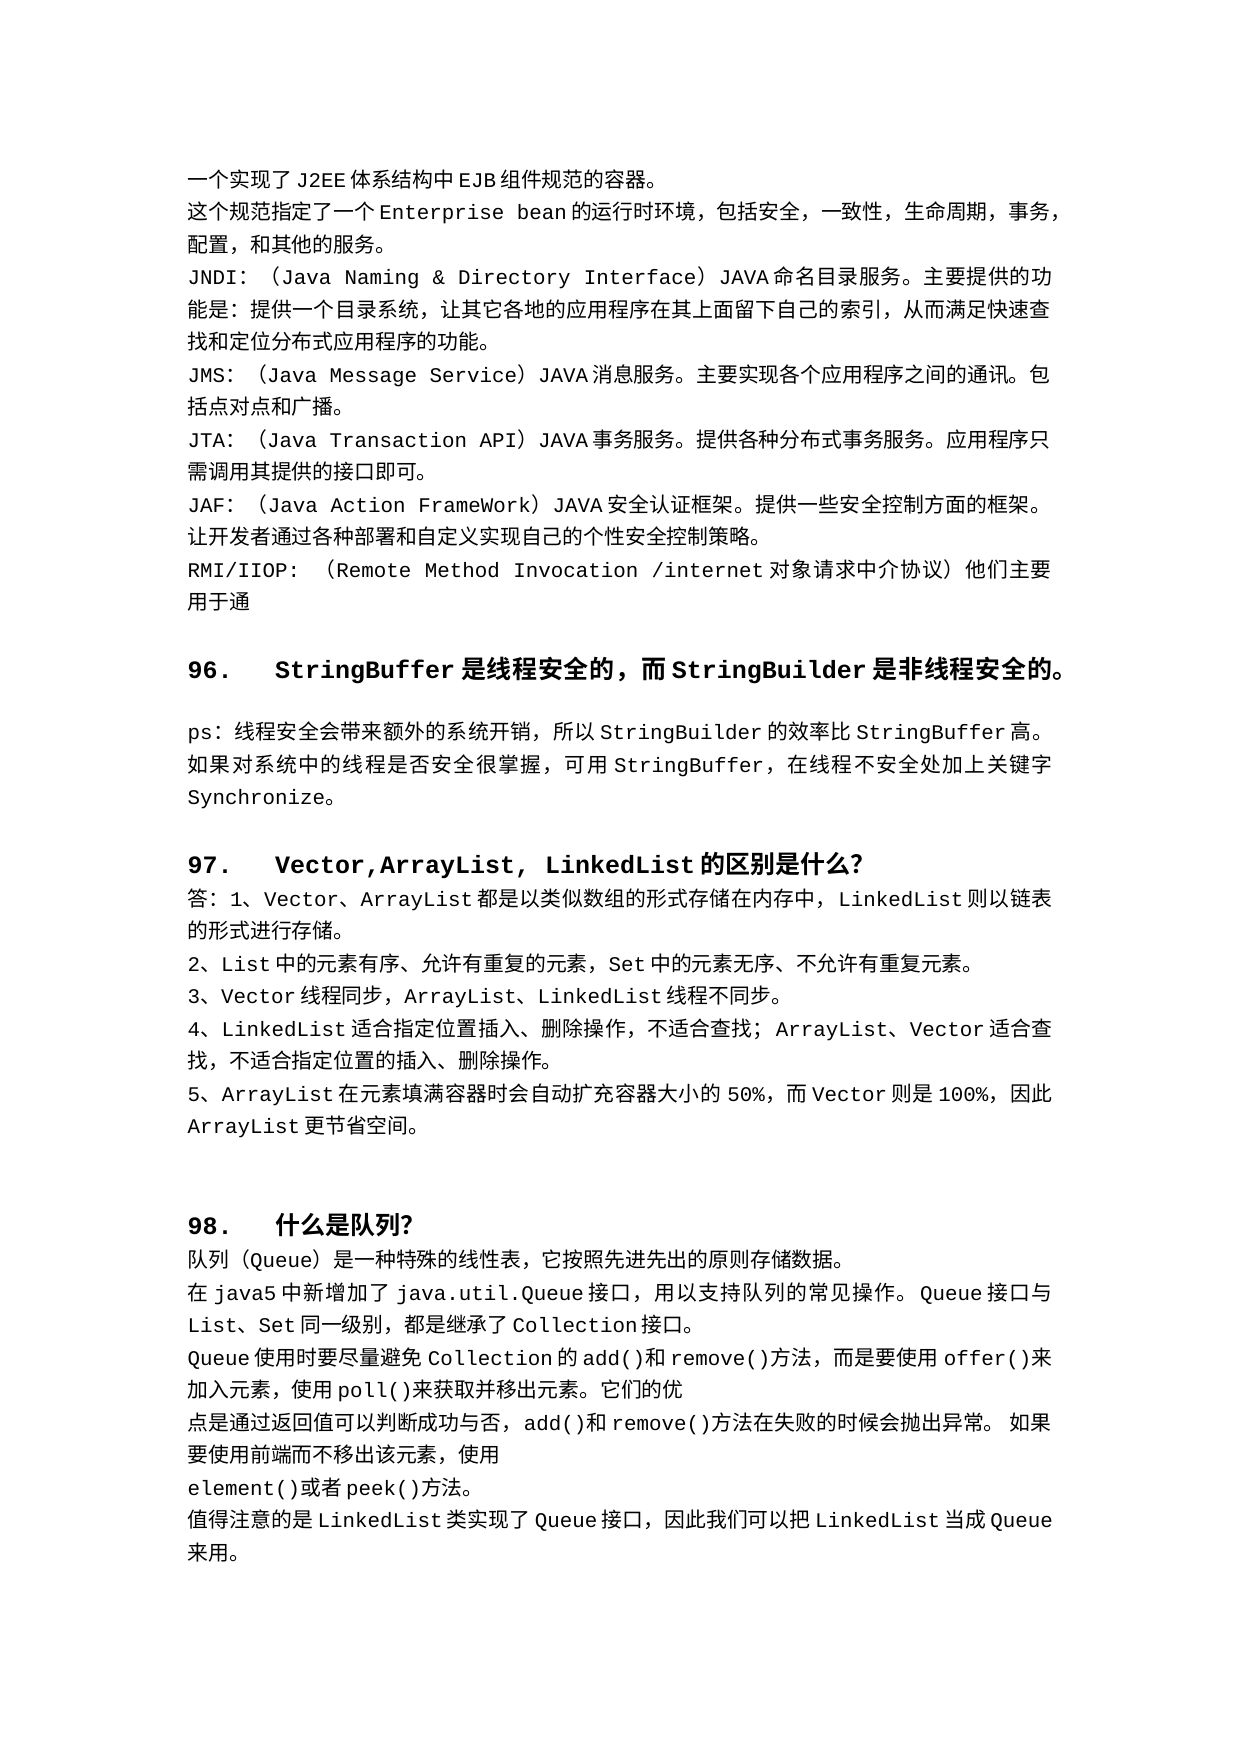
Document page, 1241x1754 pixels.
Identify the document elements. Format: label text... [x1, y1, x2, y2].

text 答：1、Vector、ArrayList都是以类似数组的形式存储在内存中，LinkedList则以链表的形式进行存储。 [187, 881, 1053, 946]
text 3、Vector线程同步，ArrayList、LinkedList线程不同步。 [187, 978, 1053, 1011]
text 配置，和其他的服务。 [187, 227, 1053, 259]
text RMI/IIOP: （Remote Method Invocation /internet对象请求中介协议）他们主要用于通 [187, 552, 1053, 617]
text 2、List中的元素有序、允许有重复的元素，Set中的元素无序、不允许有重复元素。 [187, 946, 1053, 978]
text ps：线程安全会带来额外的系统开销，所以StringBuilder的效率比StringBuffer高。如果对系统中的线程是否安全很掌握，可用StringBuffer，在线程不安全处加上关键字Synchronize。 [187, 714, 1053, 812]
text JAF：（Java Action FrameWork）JAVA安全认证框架。提供一些安全控制方面的框架。让开发者通过各种部署和自定义实现自己的个性安全控制策略。 [187, 487, 1053, 552]
text 一个实现了J2EE体系结构中EJB组件规范的容器。 [187, 162, 1053, 194]
text 这个规范指定了一个Enterprise bean的运行时环境，包括安全，一致性，生命周期，事务， [187, 194, 1053, 227]
text 在java5中新增加了java.util.Queue接口，用以支持队列的常见操作。Queue接口与List、Set同一级别，都是继承了Collection接口。 Queue使用时要尽量避免Collection的add()和remove()方法，而是要使用offer()来加入元素，使用poll()来获取并移出元素。它们的优 点是通过返回值可以判断成功与否，add()和remove()方法在失败的时候会抛出异常。 如果要使用前端而不移出该元素，使用 element()或者peek()方法。 值得注意的是LinkedList类实现了Queue接口，因此我们可以把LinkedList当成Queue来用。 [187, 1275, 1053, 1567]
text JTA：（Java Transaction API）JAVA事务服务。提供各种分布式事务服务。应用程序只需调用其提供的接口即可。 [187, 422, 1053, 487]
text JNDI：（Java Naming & Directory Interface）JAVA命名目录服务。主要提供的功能是：提供一个目录系统，让其它各地的应用程序在其上面留下自己的索引，从而满足快速查找和定位分布式应用程序的功能。 [187, 259, 1053, 357]
text JMS：（Java Message Service）JAVA消息服务。主要实现各个应用程序之间的通讯。包括点对点和广播。 [187, 357, 1053, 422]
text 4、LinkedList适合指定位置插入、删除操作，不适合查找；ArrayList、Vector适合查找，不适合指定位置的插入、删除操作。 [187, 1011, 1053, 1076]
text 5、ArrayList在元素填满容器时会自动扩充容器大小的50%，而Vector则是100%，因此ArrayList更节省空间。 [187, 1076, 1053, 1141]
subtitle Vector,ArrayList, LinkedList的区别是什么？ [187, 844, 1053, 881]
subtitle StringBuffer是线程安全的，而StringBuilder是非线程安全的。 [187, 649, 1053, 714]
subtitle 什么是队列？ [187, 1206, 1053, 1242]
text 队列（Queue）是一种特殊的线性表，它按照先进先出的原则存储数据。 [187, 1242, 1053, 1275]
